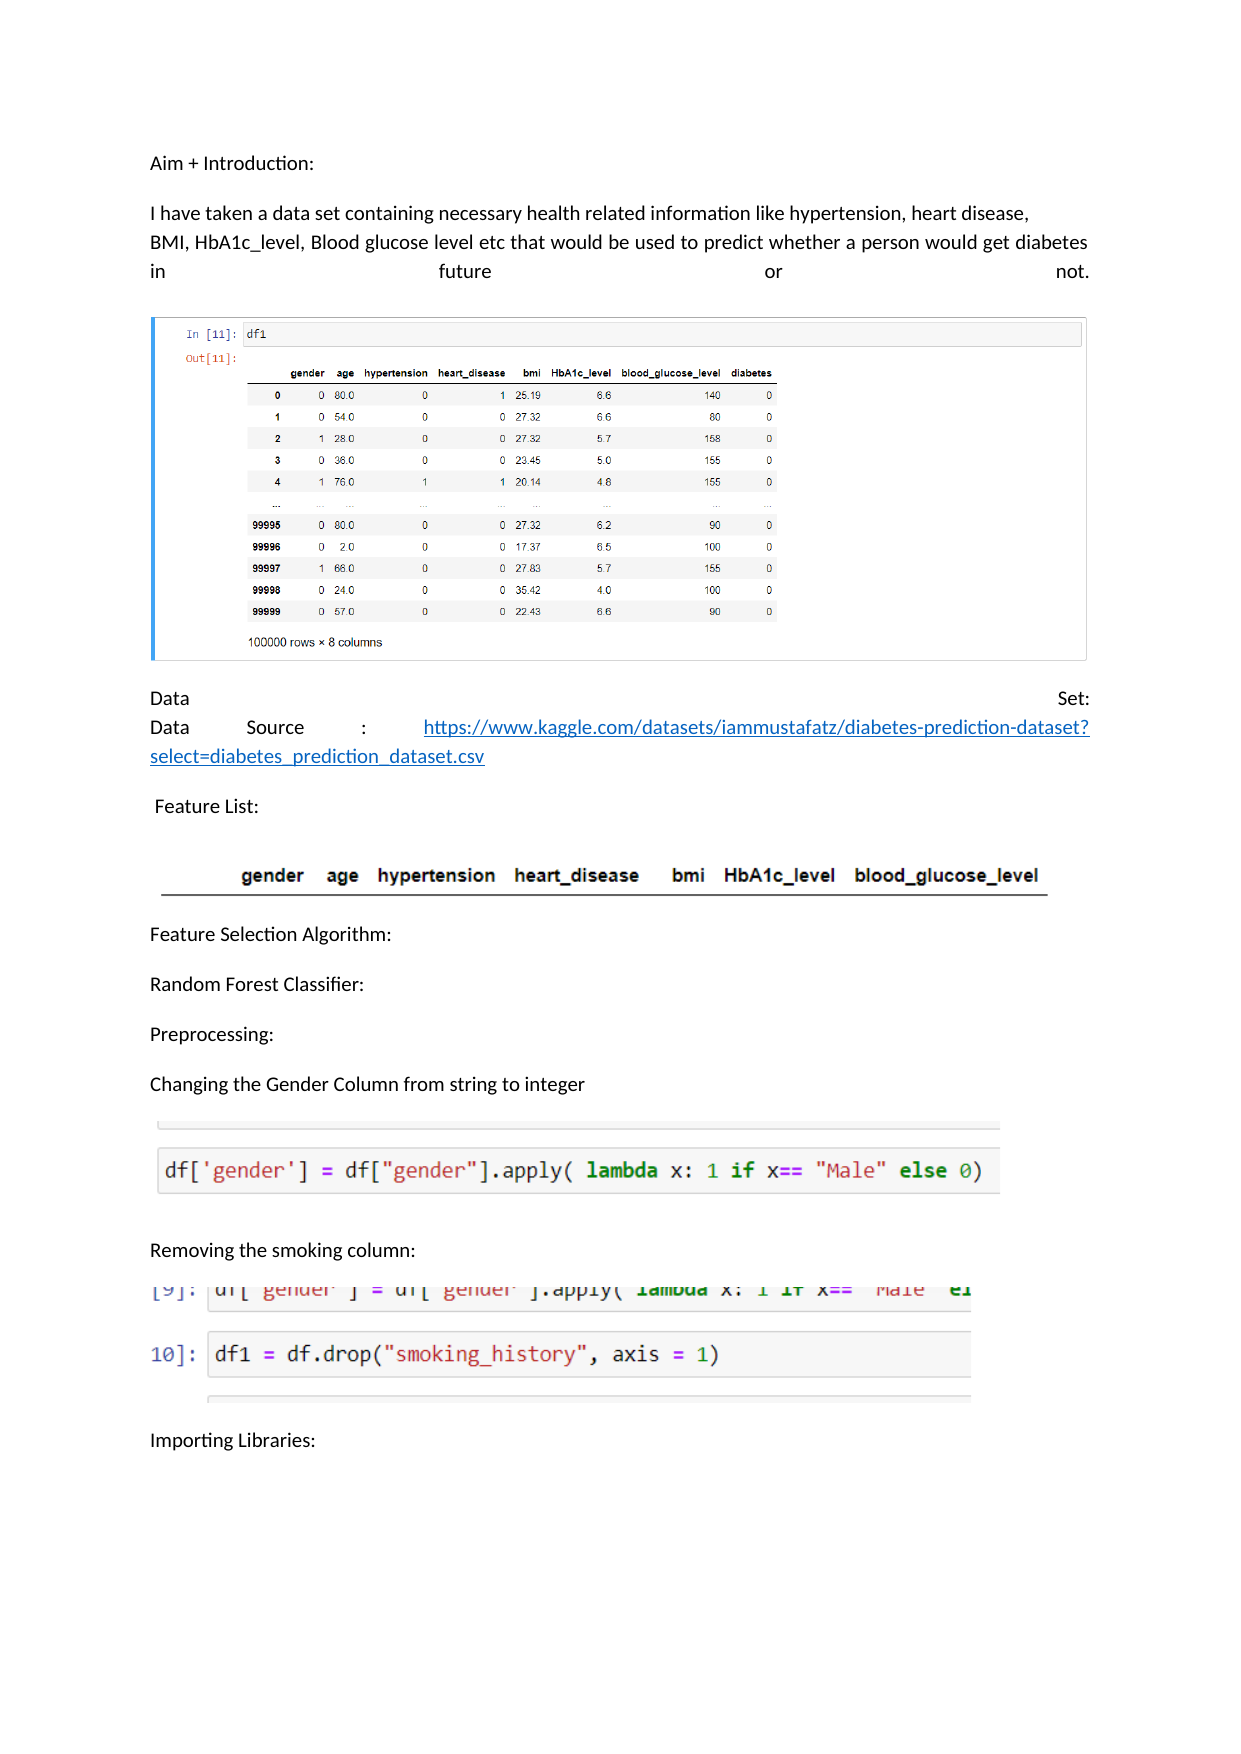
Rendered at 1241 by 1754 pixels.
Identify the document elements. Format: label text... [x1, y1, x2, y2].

picture [150, 1287, 972, 1403]
picture [150, 843, 1048, 897]
text Feature Selection Algorithm: [150, 922, 1090, 947]
text Data Set: Data Source : https://www.kaggle.com/datasets/iammustafatz/diabetes-prediction-dataset?select=diabetes_prediction_dataset.csv [150, 685, 1090, 769]
text Removing the smoking column: [150, 1237, 1090, 1263]
picture [150, 1121, 1001, 1213]
text Preprocessing: [150, 1022, 1090, 1047]
text Changing the Gender Column from string to integer [150, 1072, 1090, 1097]
text Feature List: [150, 793, 1090, 819]
text Importing Libraries: [150, 1427, 1090, 1452]
text I have taken a data set containing necessary health related information like hypertension, heart disease, BMI, HbA1c_level, Blood glucose level etc that would be used to predict whether a person would get diabetes in future or not. [150, 200, 1090, 316]
picture [150, 316, 1091, 661]
text Random Forest Classifier: [150, 972, 1090, 997]
text Aim + Introduction: [150, 150, 1090, 175]
